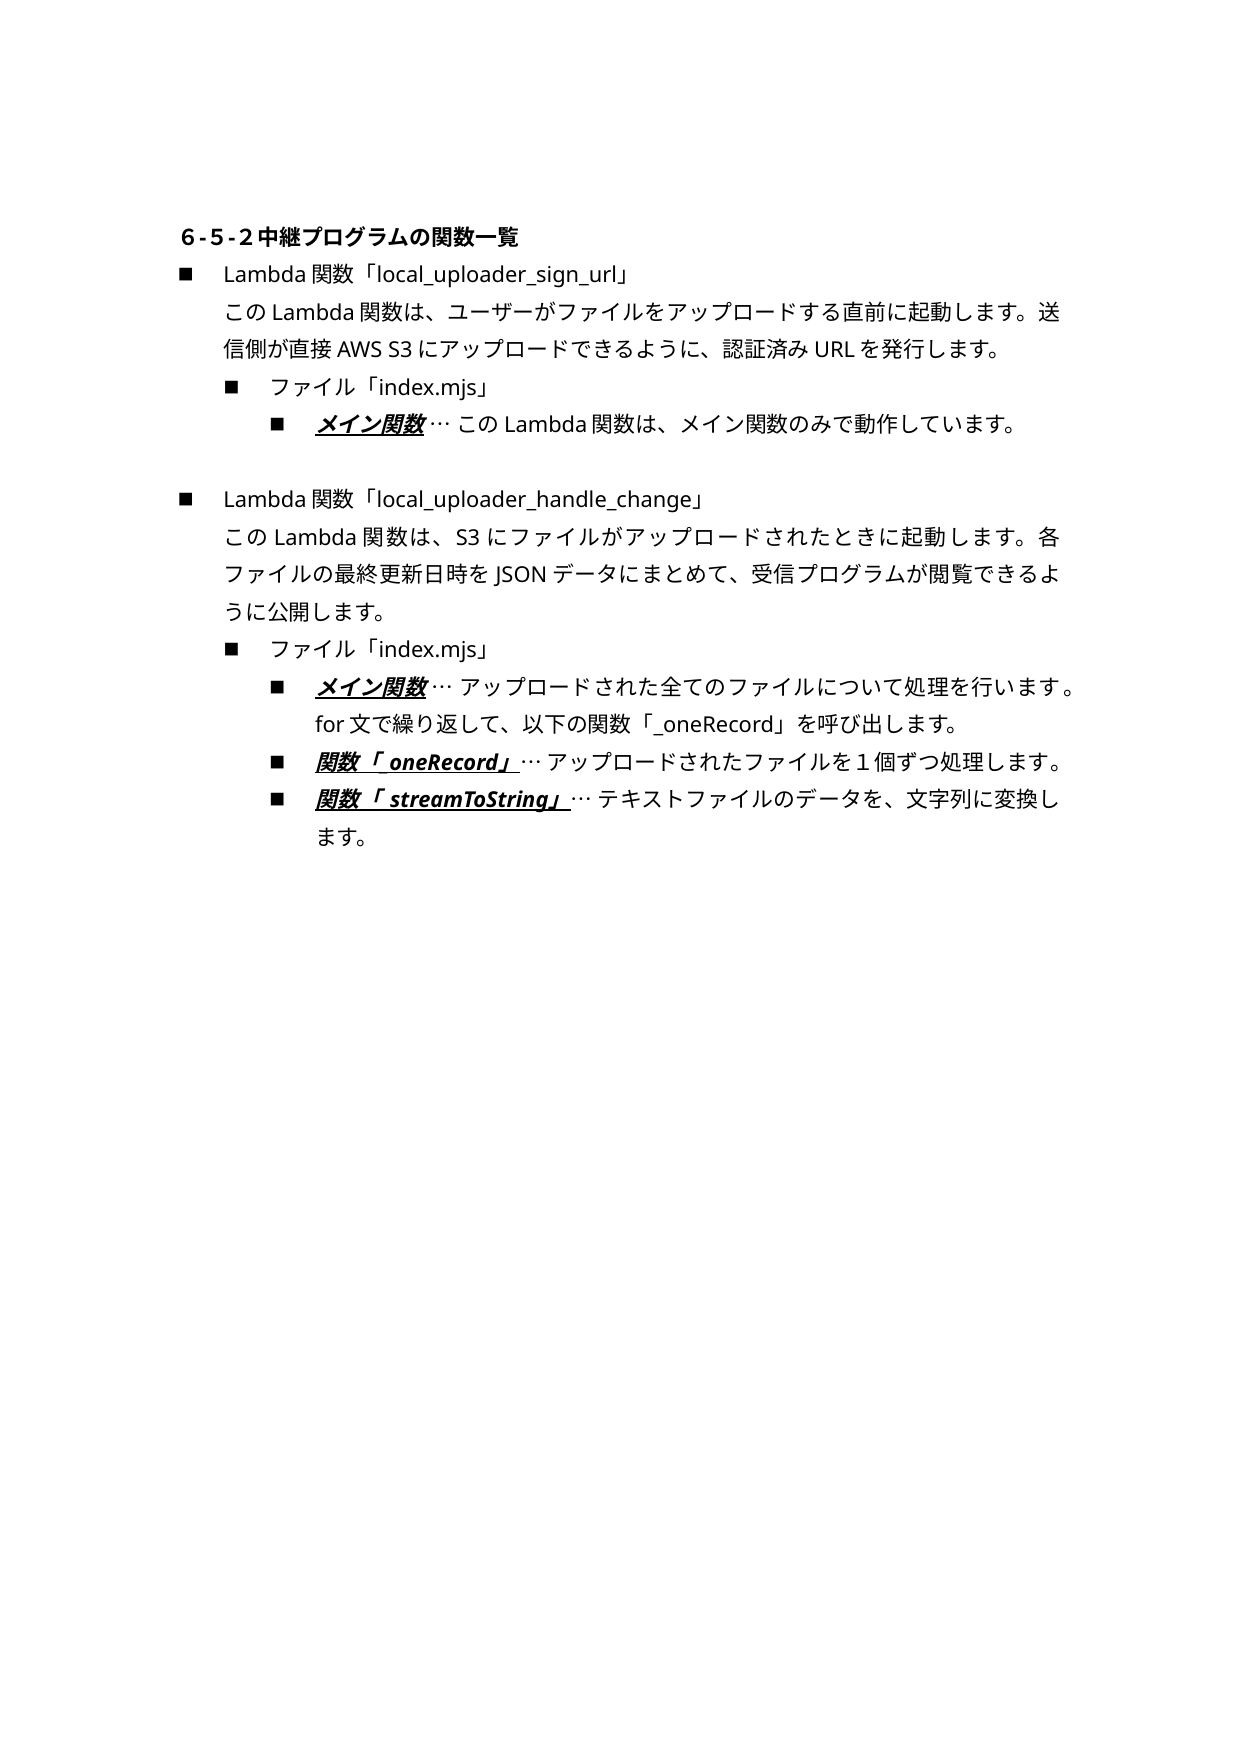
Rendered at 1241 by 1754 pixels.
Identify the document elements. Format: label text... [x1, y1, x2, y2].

list メイン関数 … このLambda関数は、メイン関数のみで動作しています。 [269, 404, 1063, 442]
list Lambda関数「local_uploader_sign_url」 [177, 254, 1063, 292]
list このLambda関数は、ユーザーがファイルをアップロードする直前に起動します。送信側が直接AWS S3にアップロードできるように、認証済みURLを発行します。 [223, 292, 1063, 367]
list Lambda関数「local_uploader_handle_change」 [177, 479, 1063, 517]
subtitle 中継プログラムの関数一覧 [177, 217, 1063, 254]
list ファイル「index.mjs」 [223, 629, 1063, 667]
list 関数「_streamToString」… テキストファイルのデータを、文字列に変換します。 [269, 779, 1063, 854]
list メイン関数 … アップロードされた全てのファイルについて処理を行います。for文で繰り返して、以下の関数「_oneRecord」を呼び出します。 [269, 667, 1063, 742]
list 関数「_oneRecord」… アップロードされたファイルを１個ずつ処理します。 [269, 742, 1063, 779]
list ファイル「index.mjs」 [223, 367, 1063, 404]
list このLambda関数は、S3にファイルがアップロードされたときに起動します。各ファイルの最終更新日時をJSONデータにまとめて、受信プログラムが閲覧できるように公開します。 [223, 517, 1063, 629]
